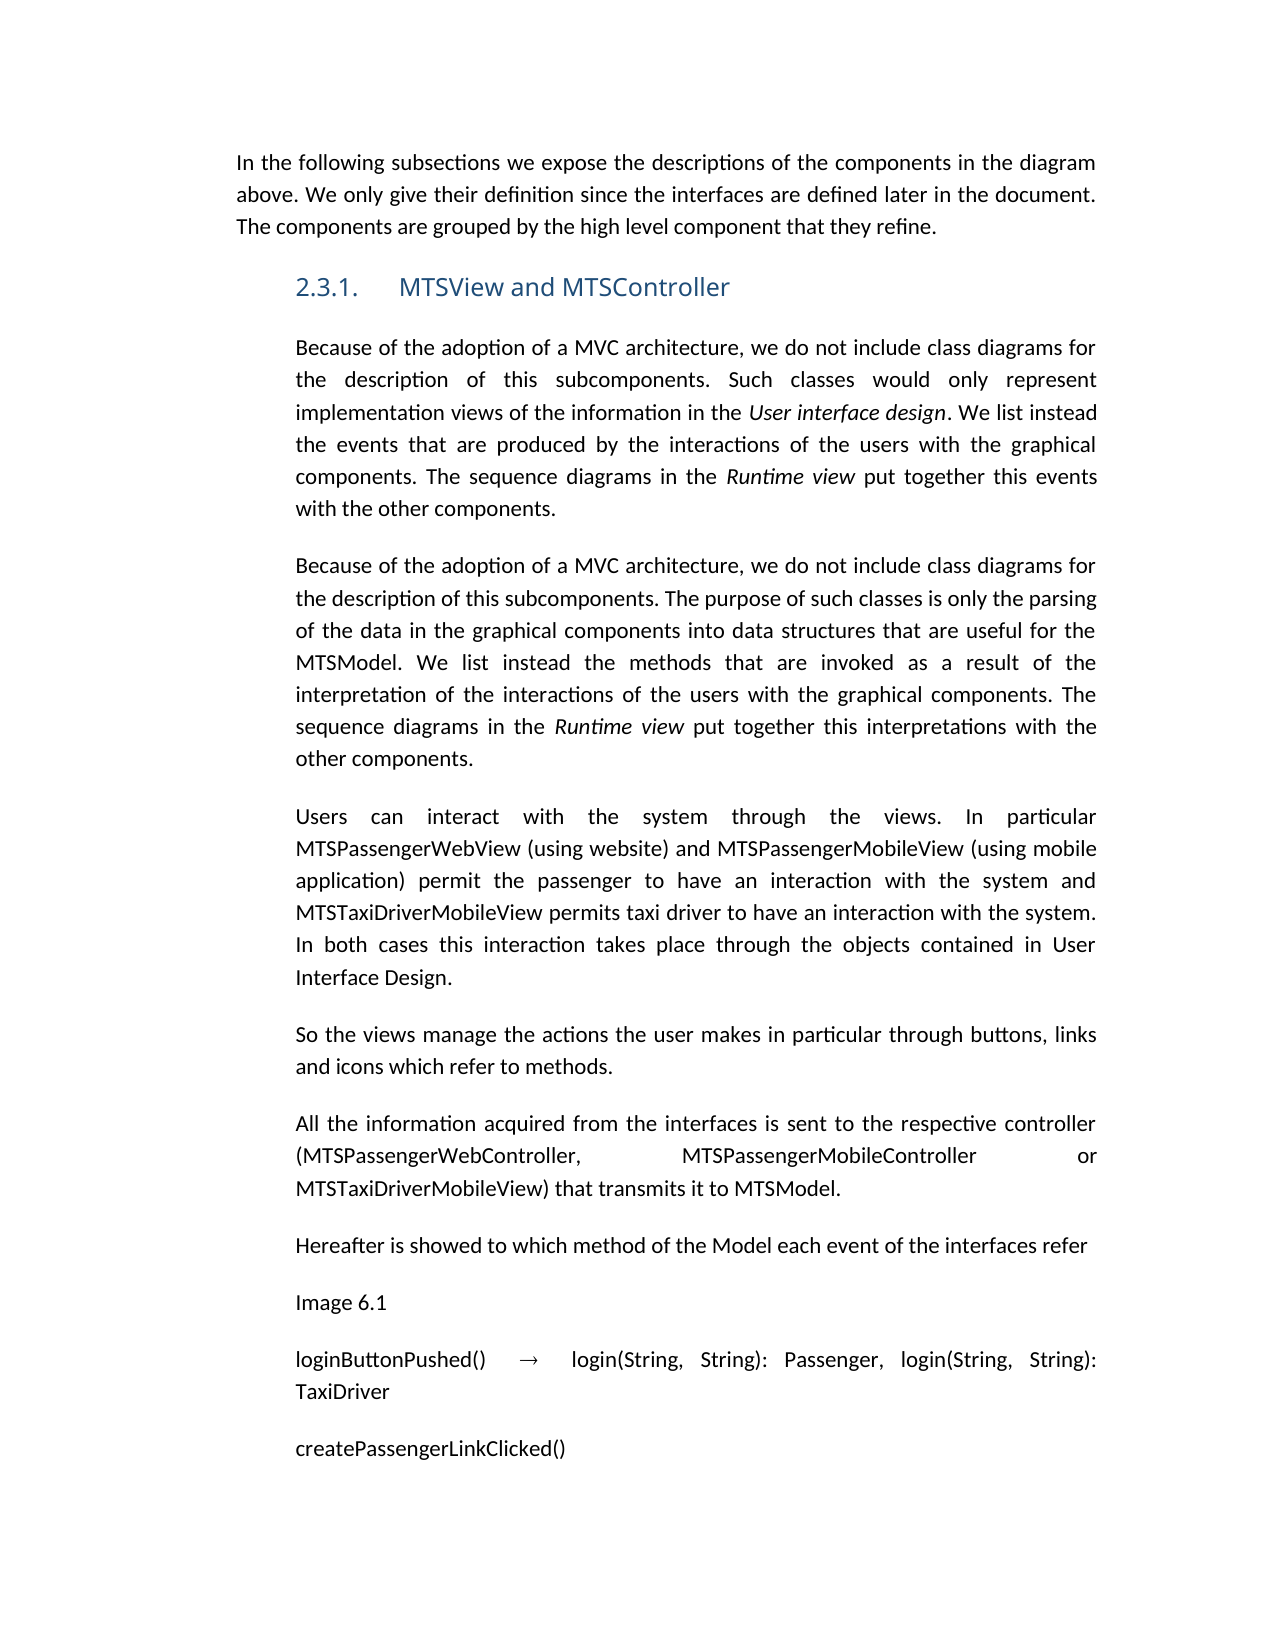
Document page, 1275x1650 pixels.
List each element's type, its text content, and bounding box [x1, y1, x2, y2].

subtitle MTSView and MTSController [295, 269, 1098, 303]
text Because of the adoption of a MVC architecture, we do not include class diagrams for the description of this subcomponents. The purpose of such classes is only the parsing of the data in the graphical components into data structures that are useful for the MTSModel. We list instead the methods that are invoked as a result of the interpretation of the interactions of the users with the graphical components. The sequence diagrams in the Runtime view put together this interpretations with the other components. [295, 551, 1098, 773]
text All the information acquired from the interfaces is sent to the respective controller (MTSPassengerWebController, MTSPassengerMobileController or MTSTaxiDriverMobileView) that transmits it to MTSModel. [295, 1109, 1098, 1202]
text Hereafter is showed to which method of the Model each event of the interfaces refer [295, 1231, 1098, 1259]
list Because of the adoption of a MVC architecture, we do not include class diagrams for the description of this subcomponents. Such classes would only represent implementation views of the information in the User interface design. We list instead the events that are produced by the interactions of the users with the graphical components. The sequence diagrams in the Runtime view put together this events with the other components. [295, 333, 1098, 522]
text Users can interact with the system through the views. In particular MTSPassengerWebView (using website) and MTSPassengerMobileView (using mobile application) permit the passenger to have an interaction with the system and MTSTaxiDriverMobileView permits taxi driver to have an interaction with the system. In both cases this interaction takes place through the objects contained in User Interface Design. [295, 802, 1098, 991]
text createPassengerLinkClicked() [295, 1434, 1098, 1463]
text In the following subsections we expose the descriptions of the components in the diagram above. We only give their definition since the interfaces are defined later in the document. The components are grouped by the high level component that they refine. [236, 148, 1098, 240]
text So the views manage the actions the user makes in particular through buttons, links and icons which refer to methods. [295, 1020, 1098, 1080]
text loginButtonPushed() login(String, String): Passenger, login(String, String): TaxiDriver [295, 1345, 1098, 1405]
text Image 6.1 [295, 1288, 1098, 1316]
